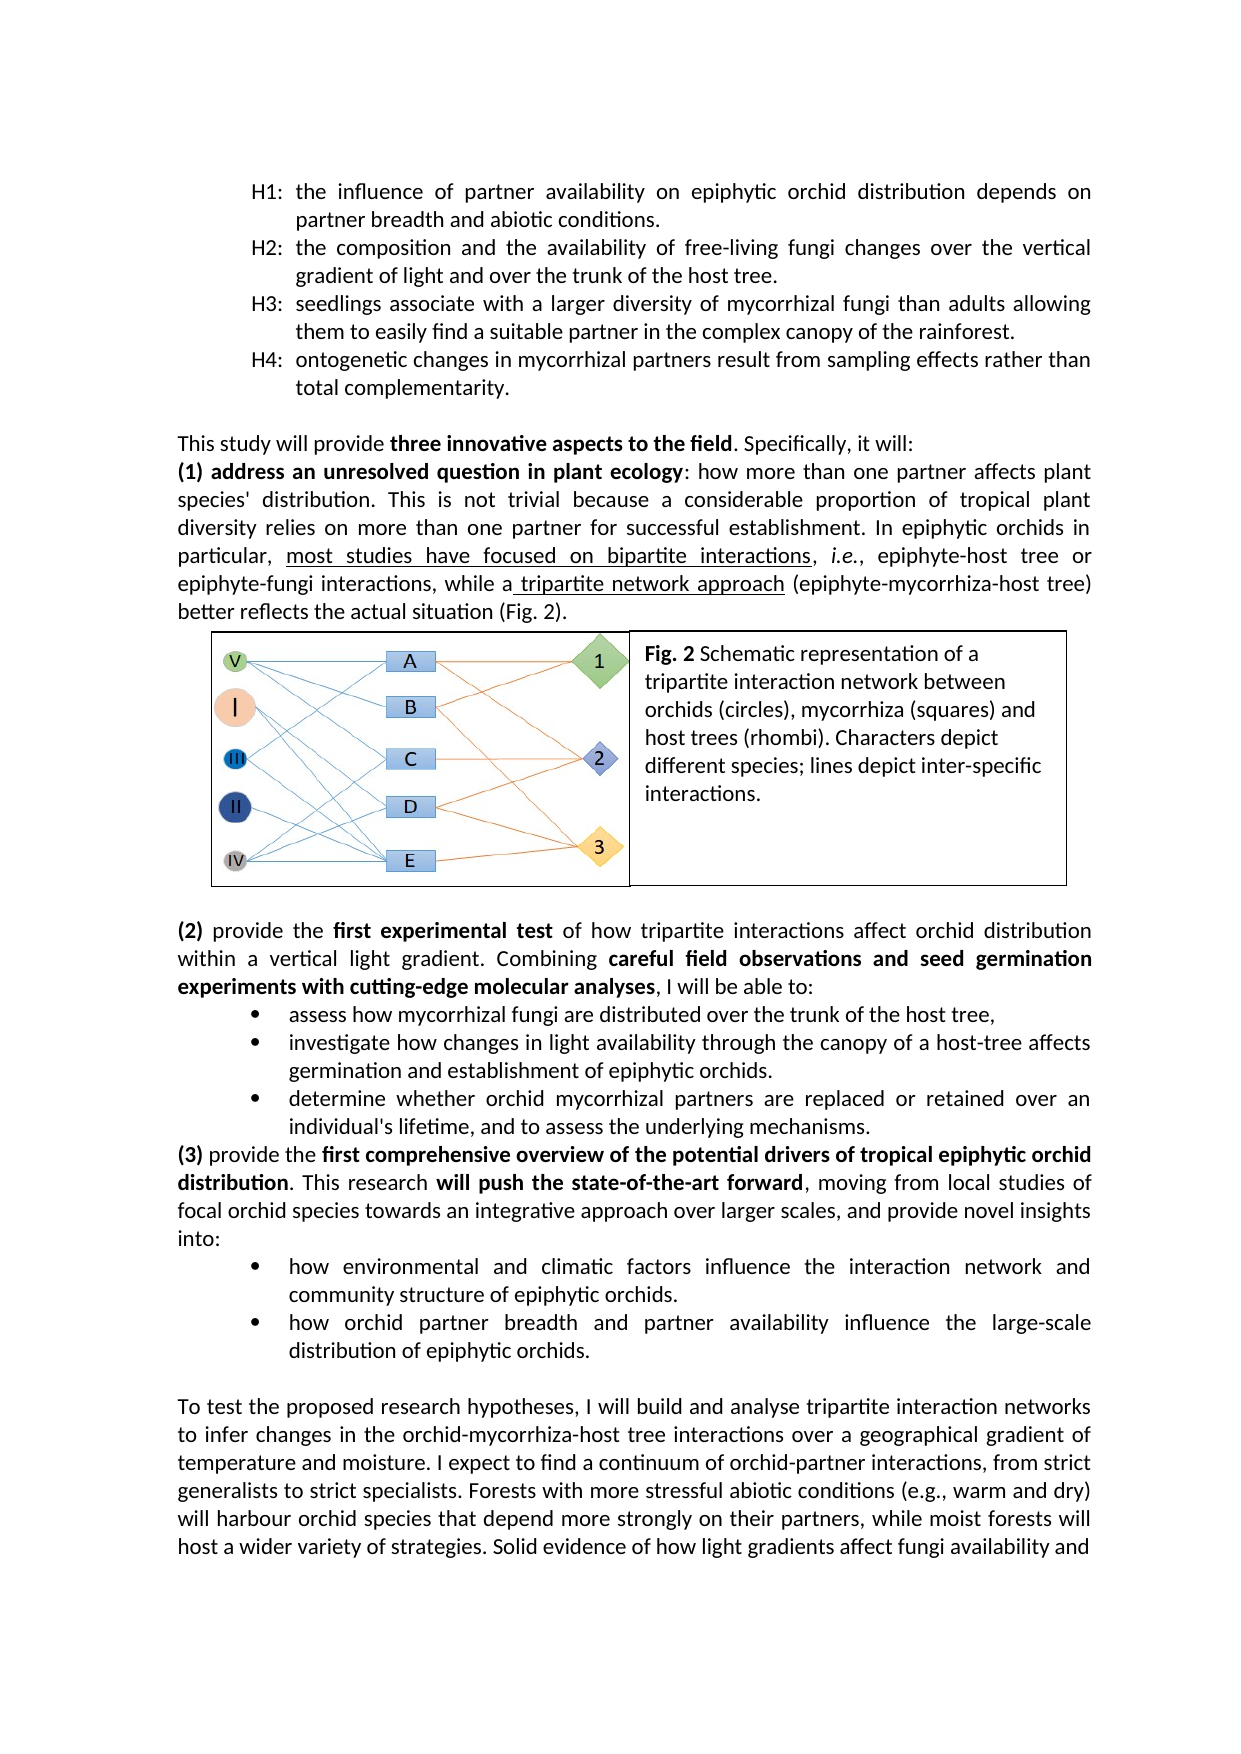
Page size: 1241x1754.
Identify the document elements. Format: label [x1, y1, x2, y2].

picture [212, 633, 629, 886]
